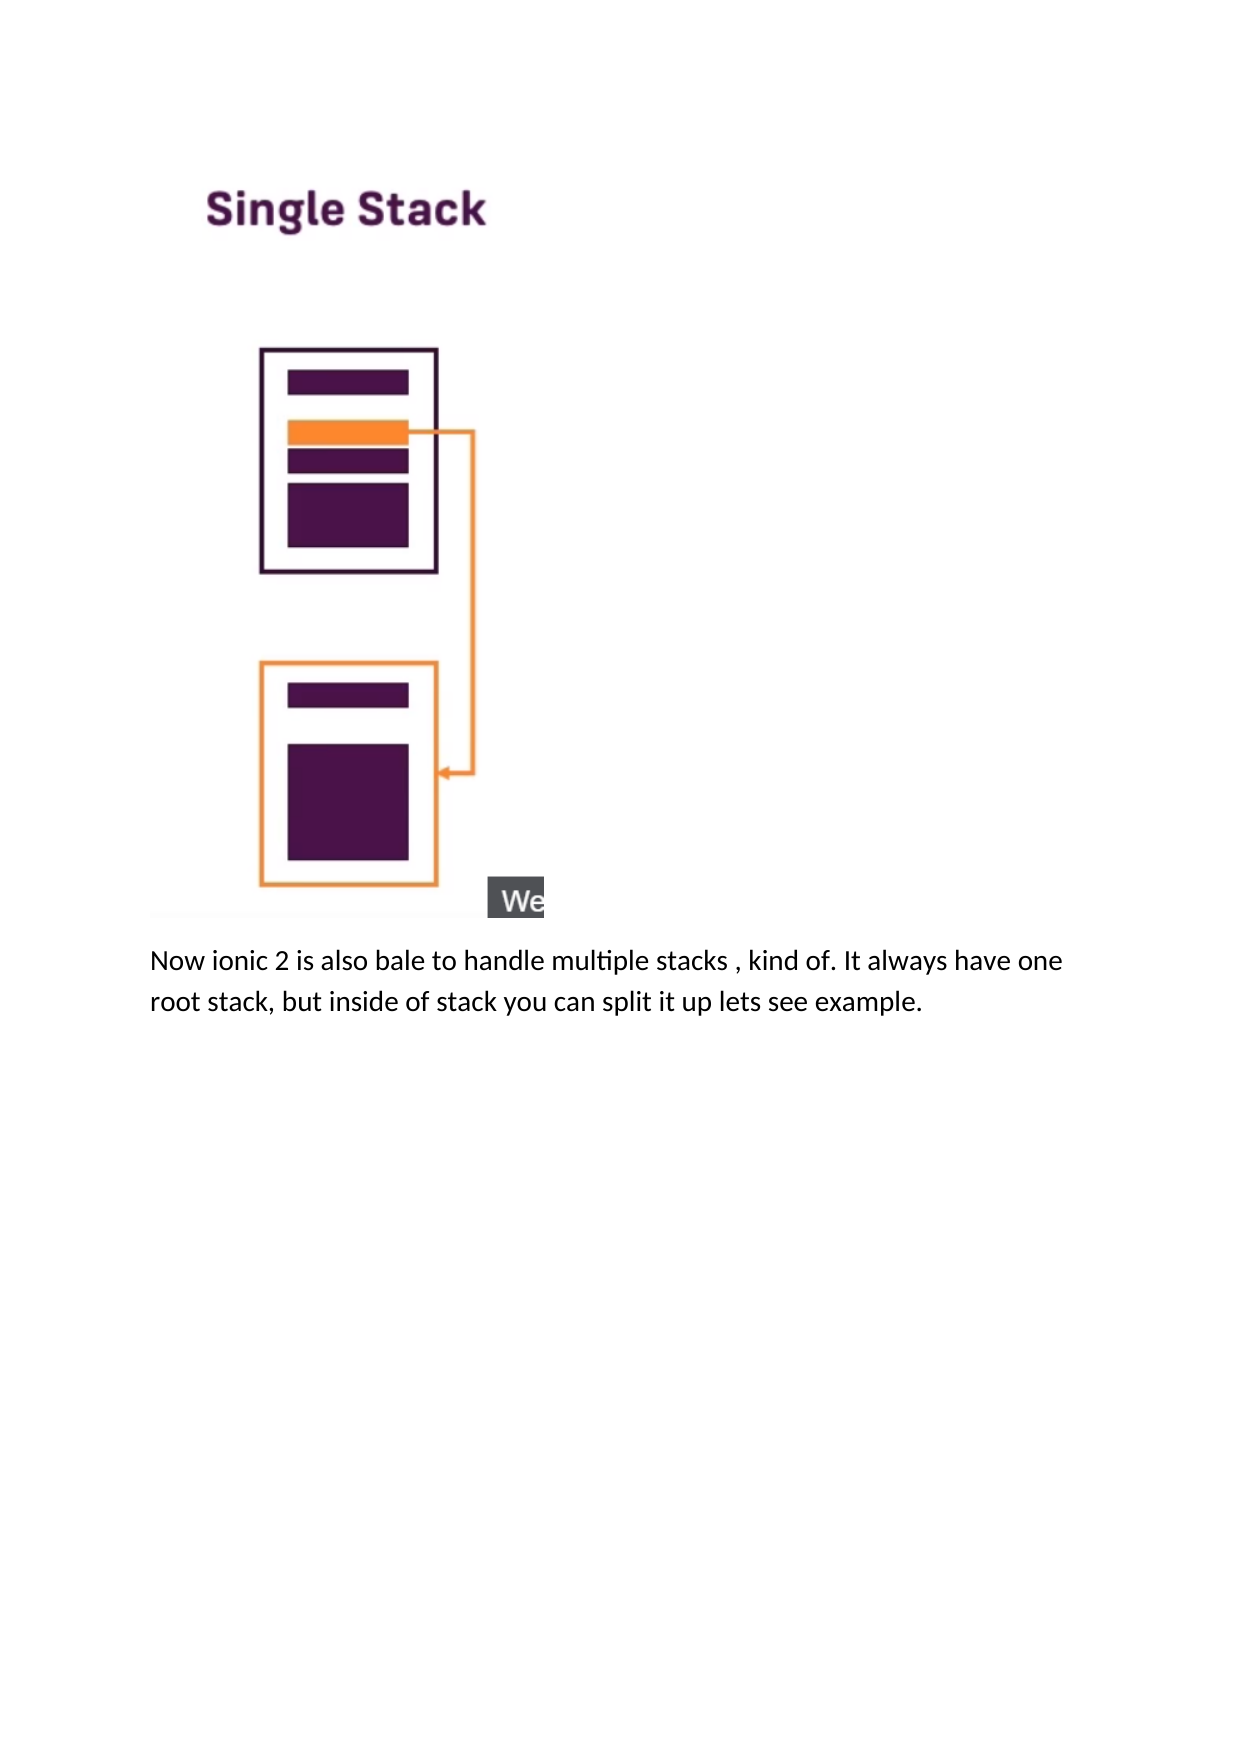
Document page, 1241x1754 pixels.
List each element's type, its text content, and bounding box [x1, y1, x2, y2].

text Now ionic 2 is also bale to handle multiple stacks , kind of. It always have one root stack, but inside of stack you can split it up lets see example. [150, 942, 1090, 1019]
picture [150, 150, 544, 918]
